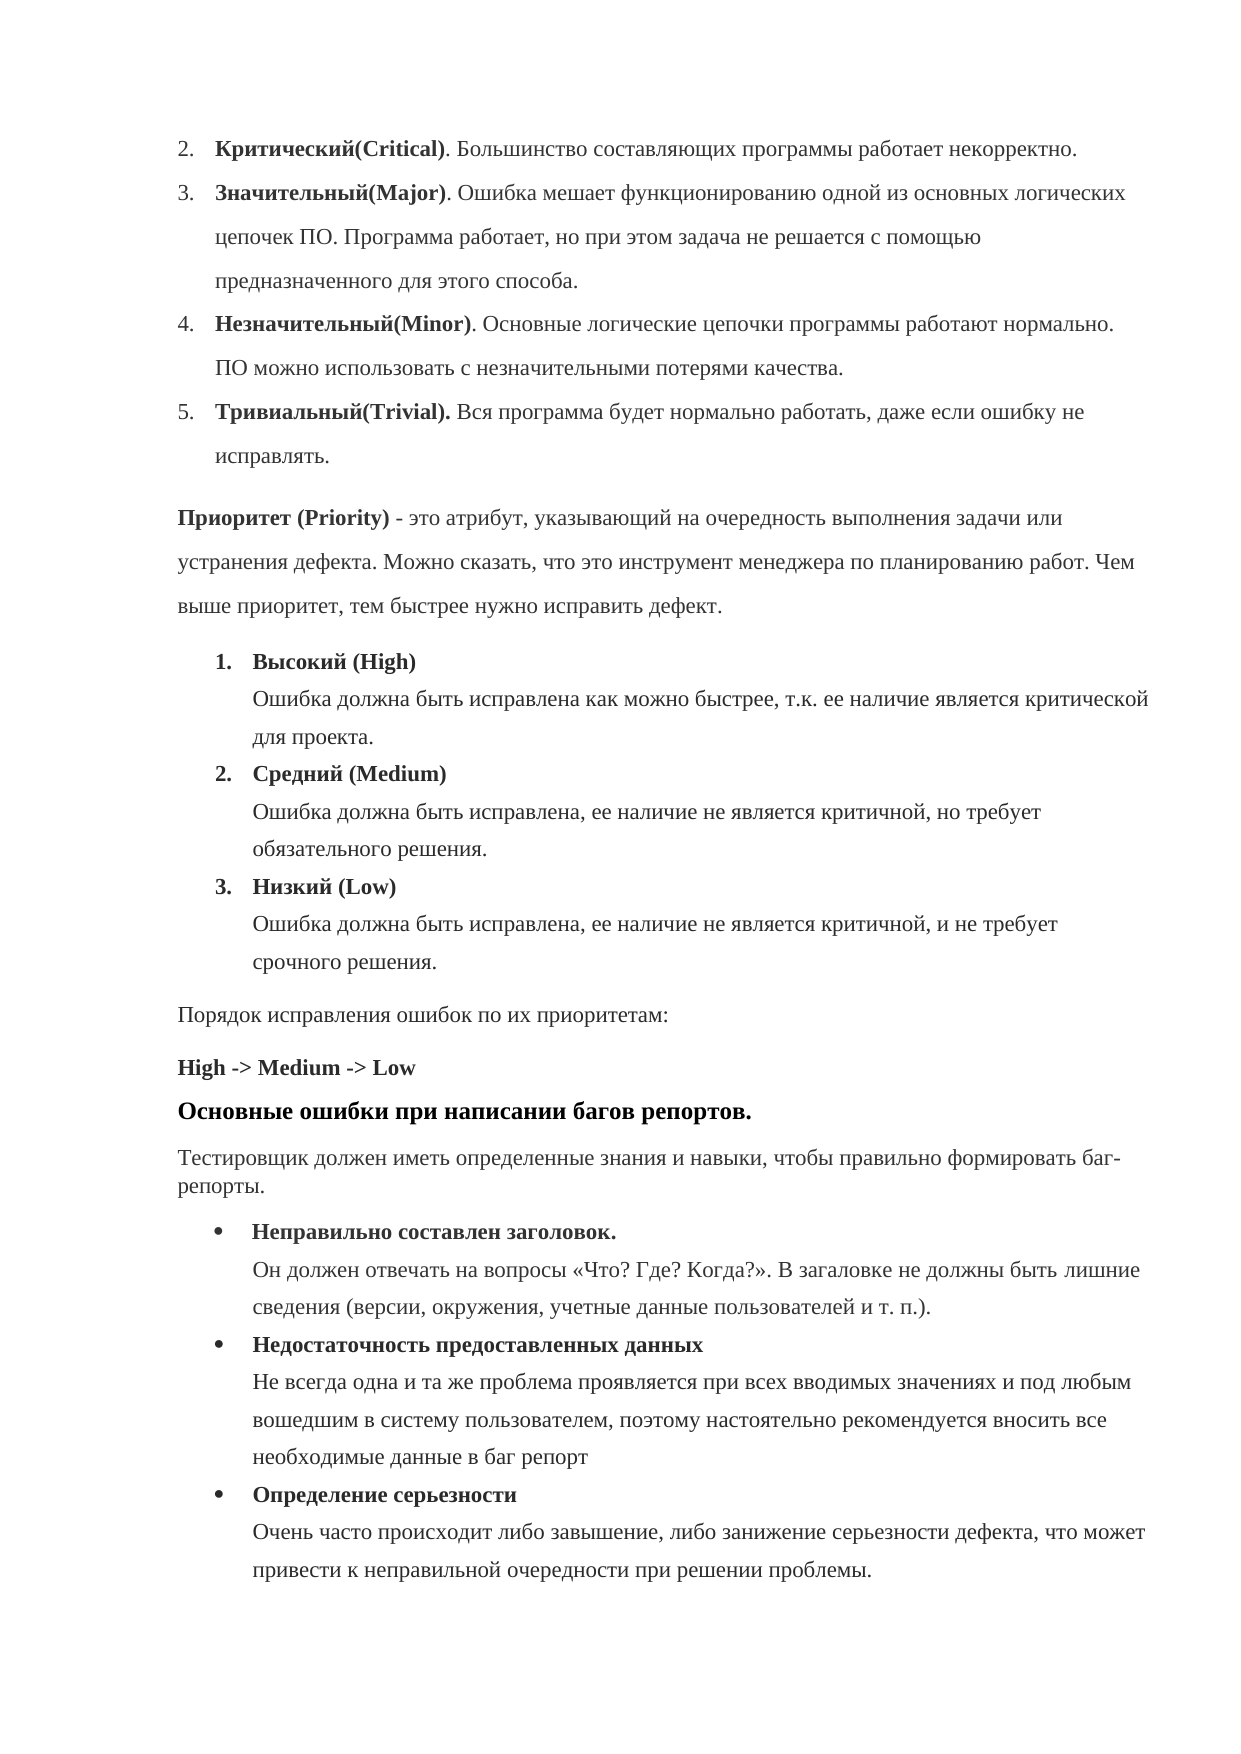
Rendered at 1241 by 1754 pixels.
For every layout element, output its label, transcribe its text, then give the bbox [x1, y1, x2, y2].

list Определение серьезности Очень часто происходит либо завышение, либо занижение серьезности дефекта, что может привести к неправильной очередности при решении проблемы. [215, 1469, 1152, 1582]
list Тривиальный(Trivial). Вся программа будет нормально работать, даже если ошибку не исправлять. [177, 381, 1152, 468]
list Недостаточность предоставленных данных Не всегда одна и та же проблема проявляется при всех вводимых значениях и под любым вошедшим в систему пользователем, поэтому настоятельно рекомендуется вносить все необходимые данные в баг репорт [215, 1319, 1152, 1469]
list Низкий (Low) Ошибка должна быть исправлена, ее наличие не является критичной, и не требует срочного решения. [215, 862, 1152, 974]
text Порядок исправления ошибок по их приоритетам: [177, 990, 1152, 1027]
list Незначительный(Minor). Основные логические цепочки программы работают нормально. ПО можно использовать с незначительными потерями качества. [177, 293, 1152, 381]
list Неправильно составлен заголовок. [214, 1201, 1152, 1244]
list Высокий (High) Ошибка должна быть исправлена как можно быстрее, т.к. ее наличие является критической для проекта. [215, 637, 1152, 749]
text Приоритет (Priority) - это атрибут, указывающий на очередность выполнения задачи или устранения дефекта. Можно сказать, что это инструмент менеджера по планированию работ. Чем выше приоритет, тем быстрее нужно исправить дефект. [177, 487, 1152, 618]
list Средний (Medium) Ошибка должна быть исправлена, ее наличие не является критичной, но требует обязательного решения. [215, 749, 1152, 862]
list Значительный(Major). Ошибка мешает функционированию одной из основных логических цепочек ПО. Программа работает, но при этом задача не решается с помощью предназначенного для этого способа. [177, 162, 1152, 293]
text Он должен отвечать на вопросы «Что? Где? Когда?». В загаловке не должны быть лишние сведения (версии, окружения, учетные данные пользователей и т. п.). [252, 1244, 1152, 1319]
text Тестировщик должен иметь определенные знания и навыки, чтобы правильно формировать баг-репорты. [177, 1144, 1152, 1199]
text Основные ошибки при написании багов репортов. [177, 1096, 1152, 1125]
list Критический(Critical). Большинство составляющих программы работает некорректно. [177, 118, 1152, 162]
text High -> Medium -> Low [177, 1043, 1152, 1081]
